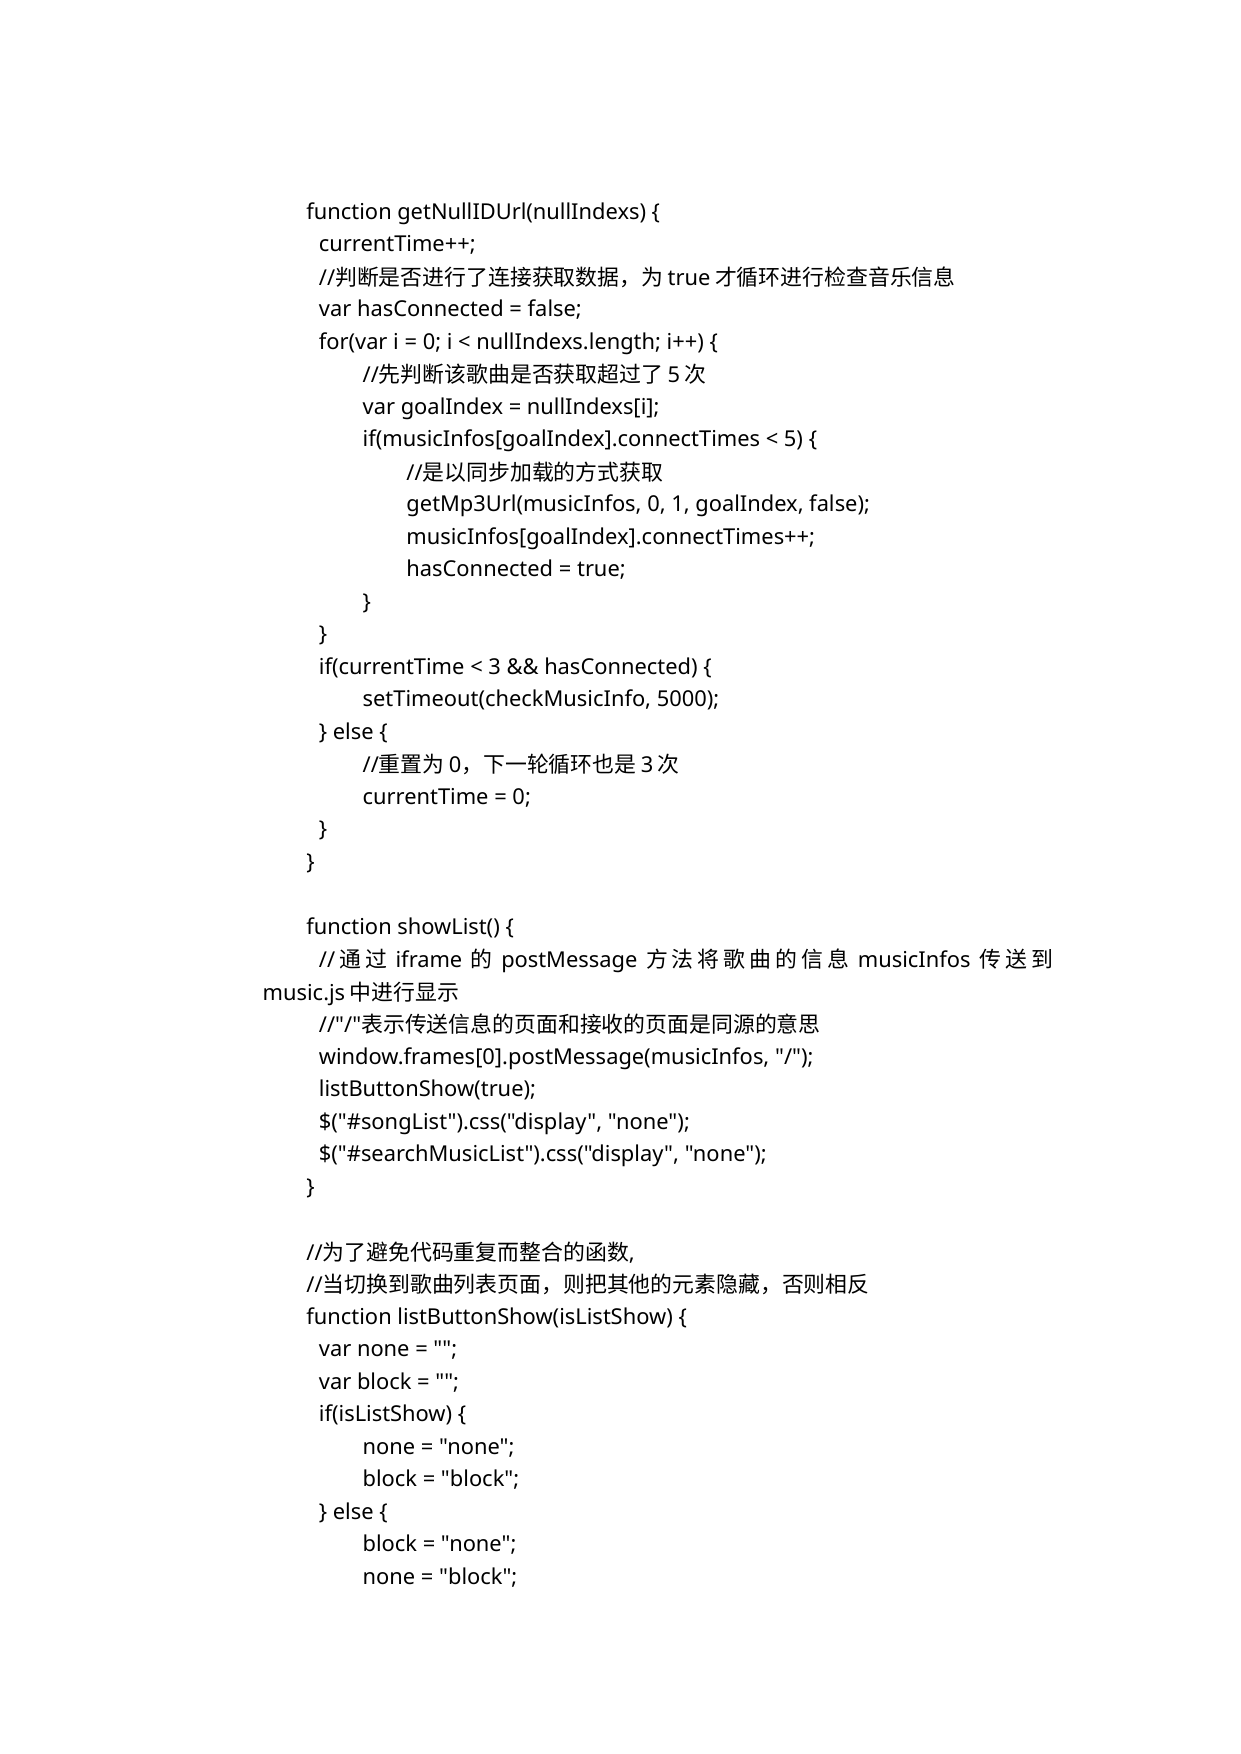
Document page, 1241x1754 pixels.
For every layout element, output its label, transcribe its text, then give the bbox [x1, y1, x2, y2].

list var block = ""; [262, 1364, 1053, 1397]
list none = "none"; [262, 1429, 1053, 1462]
list function listButtonShow(isListShow) { [262, 1299, 1053, 1332]
list //是以同步加载的方式获取 [262, 454, 1053, 487]
list block = "none"; [262, 1527, 1053, 1559]
list musicInfos[goalIndex].connectTimes++; [262, 519, 1053, 552]
list getMp3Url(musicInfos, 0, 1, goalIndex, false); [262, 487, 1053, 519]
list //为了避免代码重复而整合的函数, [262, 1234, 1053, 1267]
list function showList() { [262, 909, 1053, 942]
list } [262, 1169, 1053, 1202]
list listButtonShow(true); [262, 1072, 1053, 1104]
list for(var i = 0; i < nullIndexs.length; i++) { [262, 324, 1053, 357]
list $("#searchMusicList").css("display", "none"); [262, 1137, 1053, 1169]
list $("#songList").css("display", "none"); [262, 1104, 1053, 1137]
list currentTime = 0; [262, 779, 1053, 812]
list block = "block"; [262, 1462, 1053, 1494]
list var none = ""; [262, 1332, 1053, 1364]
list if(currentTime < 3 && hasConnected) { [262, 649, 1053, 682]
list if(musicInfos[goalIndex].connectTimes < 5) { [262, 422, 1053, 454]
list //当切换到歌曲列表页面，则把其他的元素隐藏，否则相反 [262, 1267, 1053, 1299]
list } else { [262, 1494, 1053, 1527]
list hasConnected = true; [262, 552, 1053, 584]
list } [262, 844, 1053, 877]
list } [262, 617, 1053, 649]
list //"/"表示传送信息的页面和接收的页面是同源的意思 [262, 1007, 1053, 1039]
list //先判断该歌曲是否获取超过了5次 [262, 357, 1053, 389]
list function getNullIDUrl(nullIndexs) { [262, 194, 1053, 227]
list //判断是否进行了连接获取数据，为true才循环进行检查音乐信息 [262, 259, 1053, 292]
list var goalIndex = nullIndexs[i]; [262, 389, 1053, 422]
list var hasConnected = false; [262, 292, 1053, 324]
list currentTime++; [262, 227, 1053, 259]
list } [262, 812, 1053, 844]
list setTimeout(checkMusicInfo, 5000); [262, 682, 1053, 714]
list if(isListShow) { [262, 1397, 1053, 1429]
list //通过iframe的postMessage方法将歌曲的信息musicInfos传送到music.js中进行显示 [262, 942, 1053, 1007]
list } [262, 584, 1053, 617]
list } else { [262, 714, 1053, 747]
list //重置为0，下一轮循环也是3次 [262, 747, 1053, 779]
list window.frames[0].postMessage(musicInfos, "/"); [262, 1039, 1053, 1072]
list none = "block"; [262, 1559, 1053, 1592]
